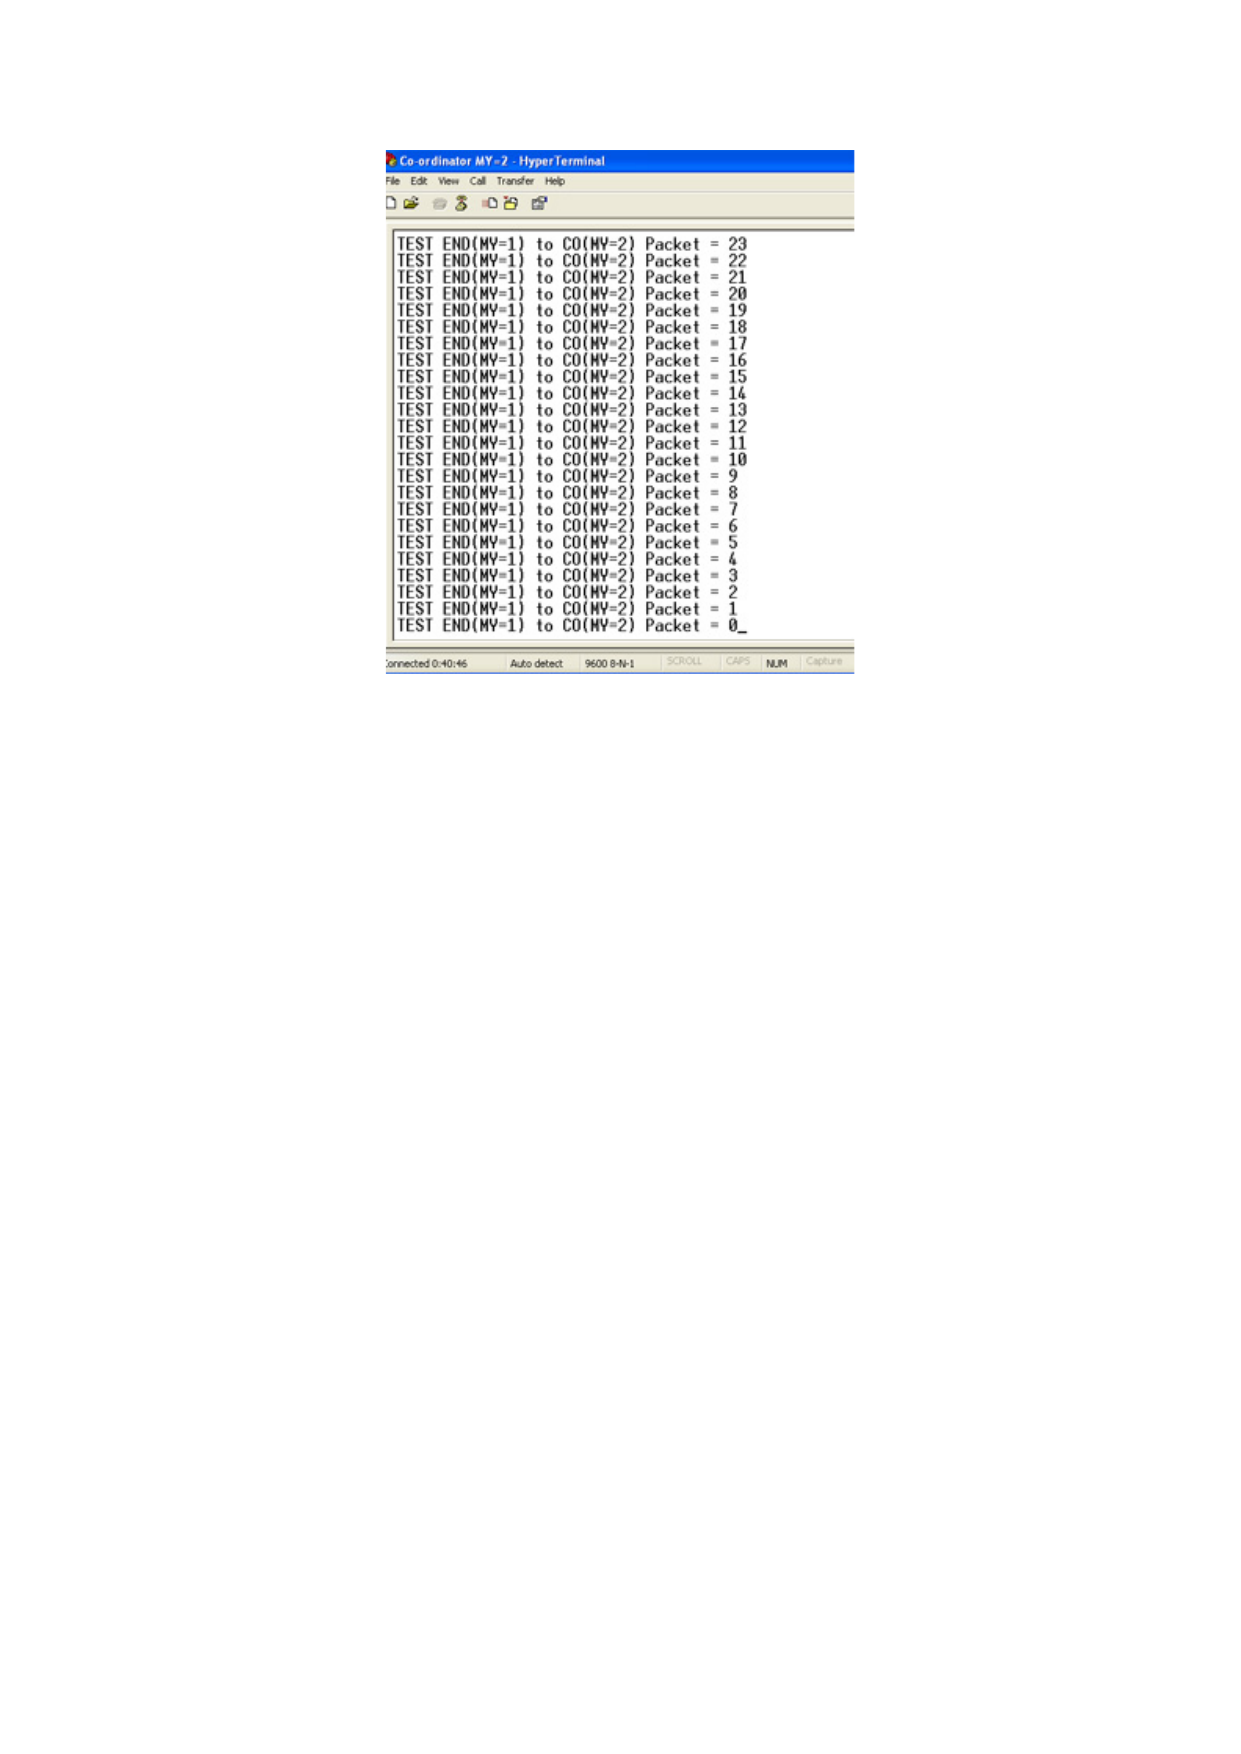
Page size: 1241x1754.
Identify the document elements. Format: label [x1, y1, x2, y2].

picture [385, 150, 855, 674]
